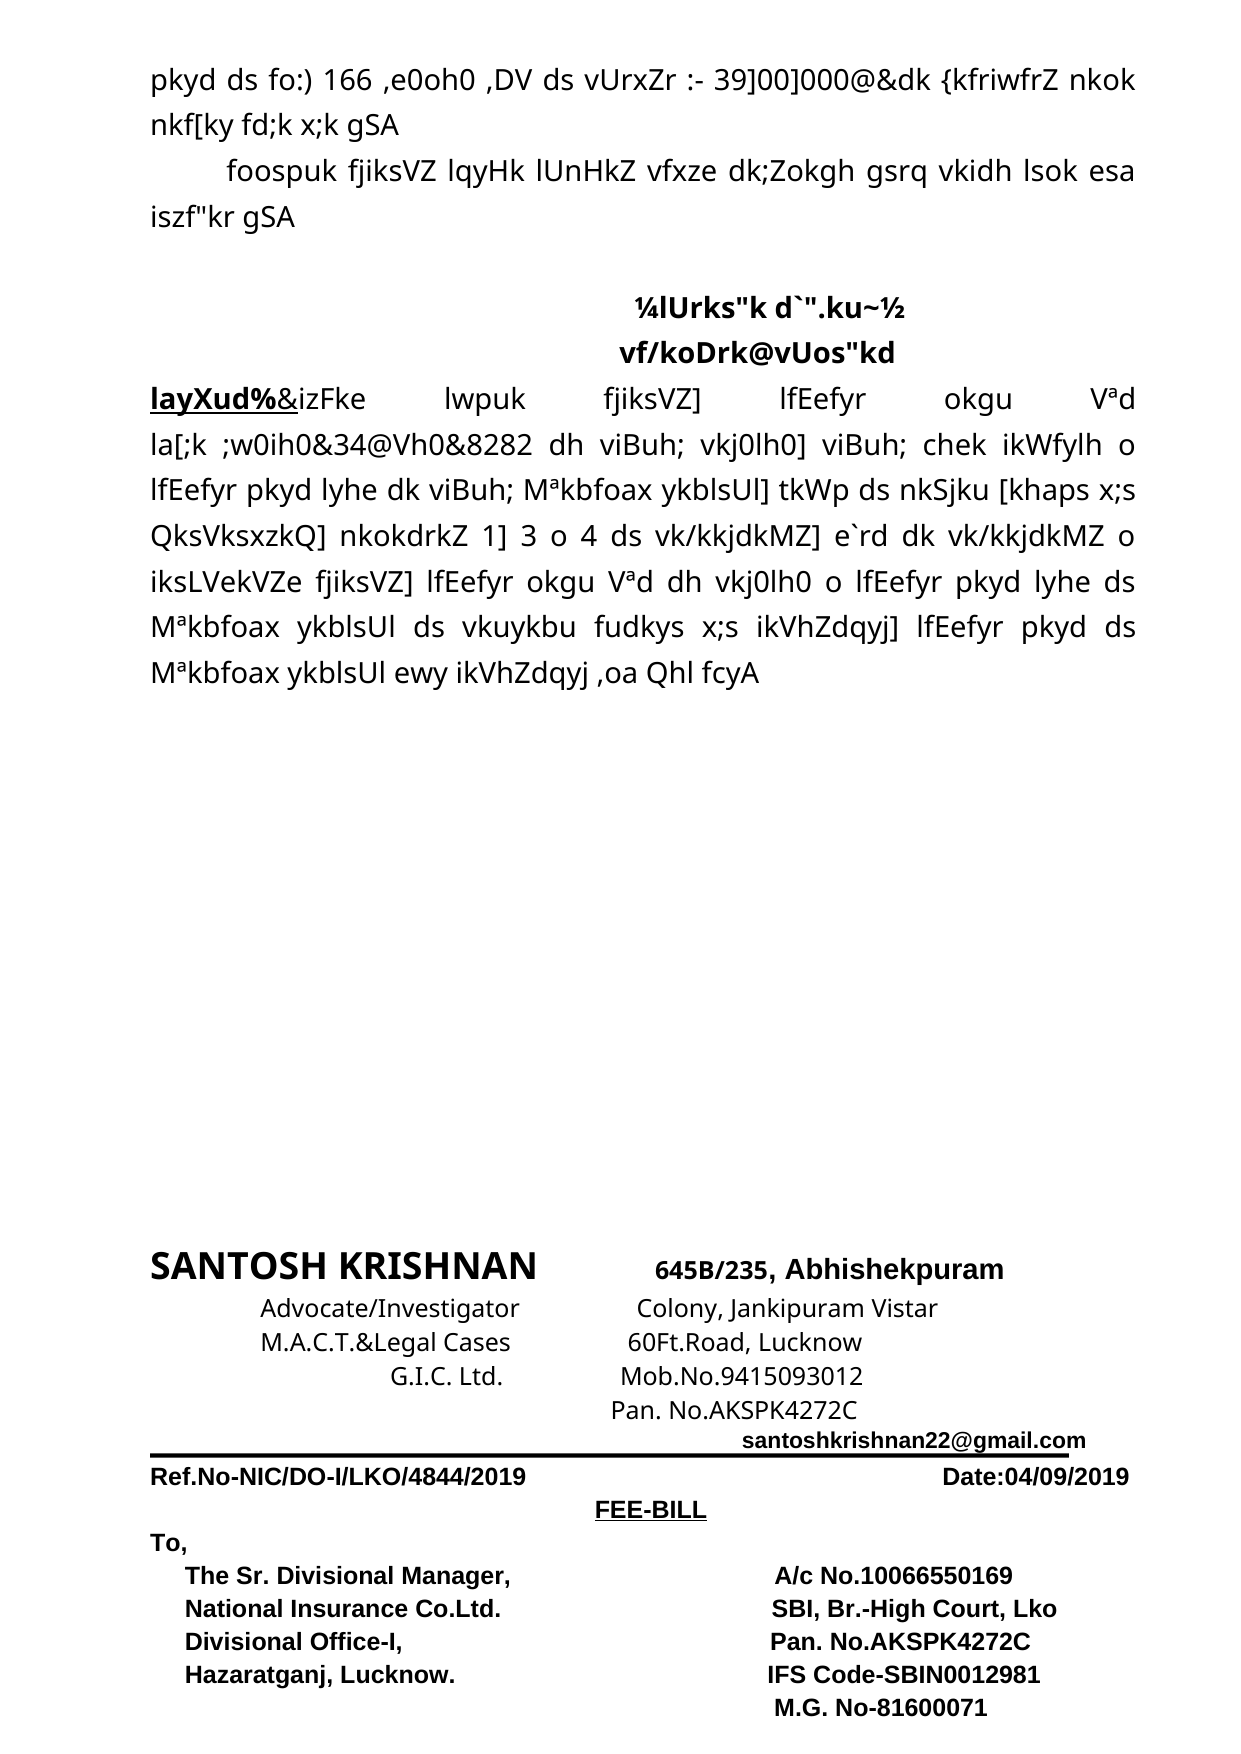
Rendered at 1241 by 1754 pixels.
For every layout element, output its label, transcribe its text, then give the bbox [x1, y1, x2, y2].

text vf/koDrk@vUos"kd [150, 333, 1137, 372]
text santoshkrishnan22@gmail.com [150, 1427, 1137, 1453]
text The Sr. Divisional Manager, A/c No.10066550169 [150, 1561, 1137, 1590]
text SANTOSH KRISHNAN 645B/235, Abhishekpuram [150, 1240, 1137, 1291]
text Hazaratganj, Lucknow. IFS Code-SBIN0012981 [150, 1660, 1137, 1689]
text Pan. No.AKSPK4272C [150, 1393, 1137, 1427]
text G.I.C. Ltd. Mob.No.9415093012 [150, 1359, 1137, 1393]
text Ref.No-NIC/DO-I/LKO/4844/2019 Date:04/09/2019 [150, 1453, 1137, 1491]
text layXud%&izFke lwpuk fjiksVZ] lfEefyr okgu Vªd la[;k ;w0ih0&34@Vh0&8282 dh viBuh; vkj0lh0] viBuh; chek ikWfylh o lfEefyr pkyd lyhe dk viBuh; Mªkbfoax ykblsUl] tkWp ds nkSjku [khaps x;s QksVksxzkQ] nkokdrkZ 1] 3 o 4 ds vk/kkjdkMZ] e`rd dk vk/kkjdkMZ o iksLVekVZe fjiksVZ] lfEefyr okgu Vªd dh vkj0lh0 o lfEefyr pkyd lyhe ds Mªkbfoax ykblsUl ds vkuykbu fudkys x;s ikVhZdqyj] lfEefyr pkyd ds Mªkbfoax ykblsUl ewy ikVhZdqyj ,oa Qhl fcyA [150, 378, 1137, 692]
text M.G. No-81600071 [150, 1693, 1137, 1722]
text ¼lUrks"k d`".ku~½ [150, 287, 1137, 327]
text To, [150, 1528, 1137, 1557]
text Divisional Office-I, Pan. No.AKSPK4272C [150, 1627, 1137, 1656]
text foospuk fjiksVZ lqyHk lUnHkZ vfxze dk;Zokgh gsrq vkidh lsok esa iszf"kr gSA [150, 150, 1137, 236]
text Advocate/Investigator Colony, Jankipuram Vistar [150, 1291, 1137, 1325]
text M.A.C.T.&Legal Cases 60Ft.Road, Lucknow [150, 1325, 1137, 1359]
text FEE-BILL [150, 1495, 1137, 1524]
text National Insurance Co.Ltd. SBI, Br.-High Court, Lko [150, 1594, 1137, 1623]
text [150, 59, 1137, 144]
